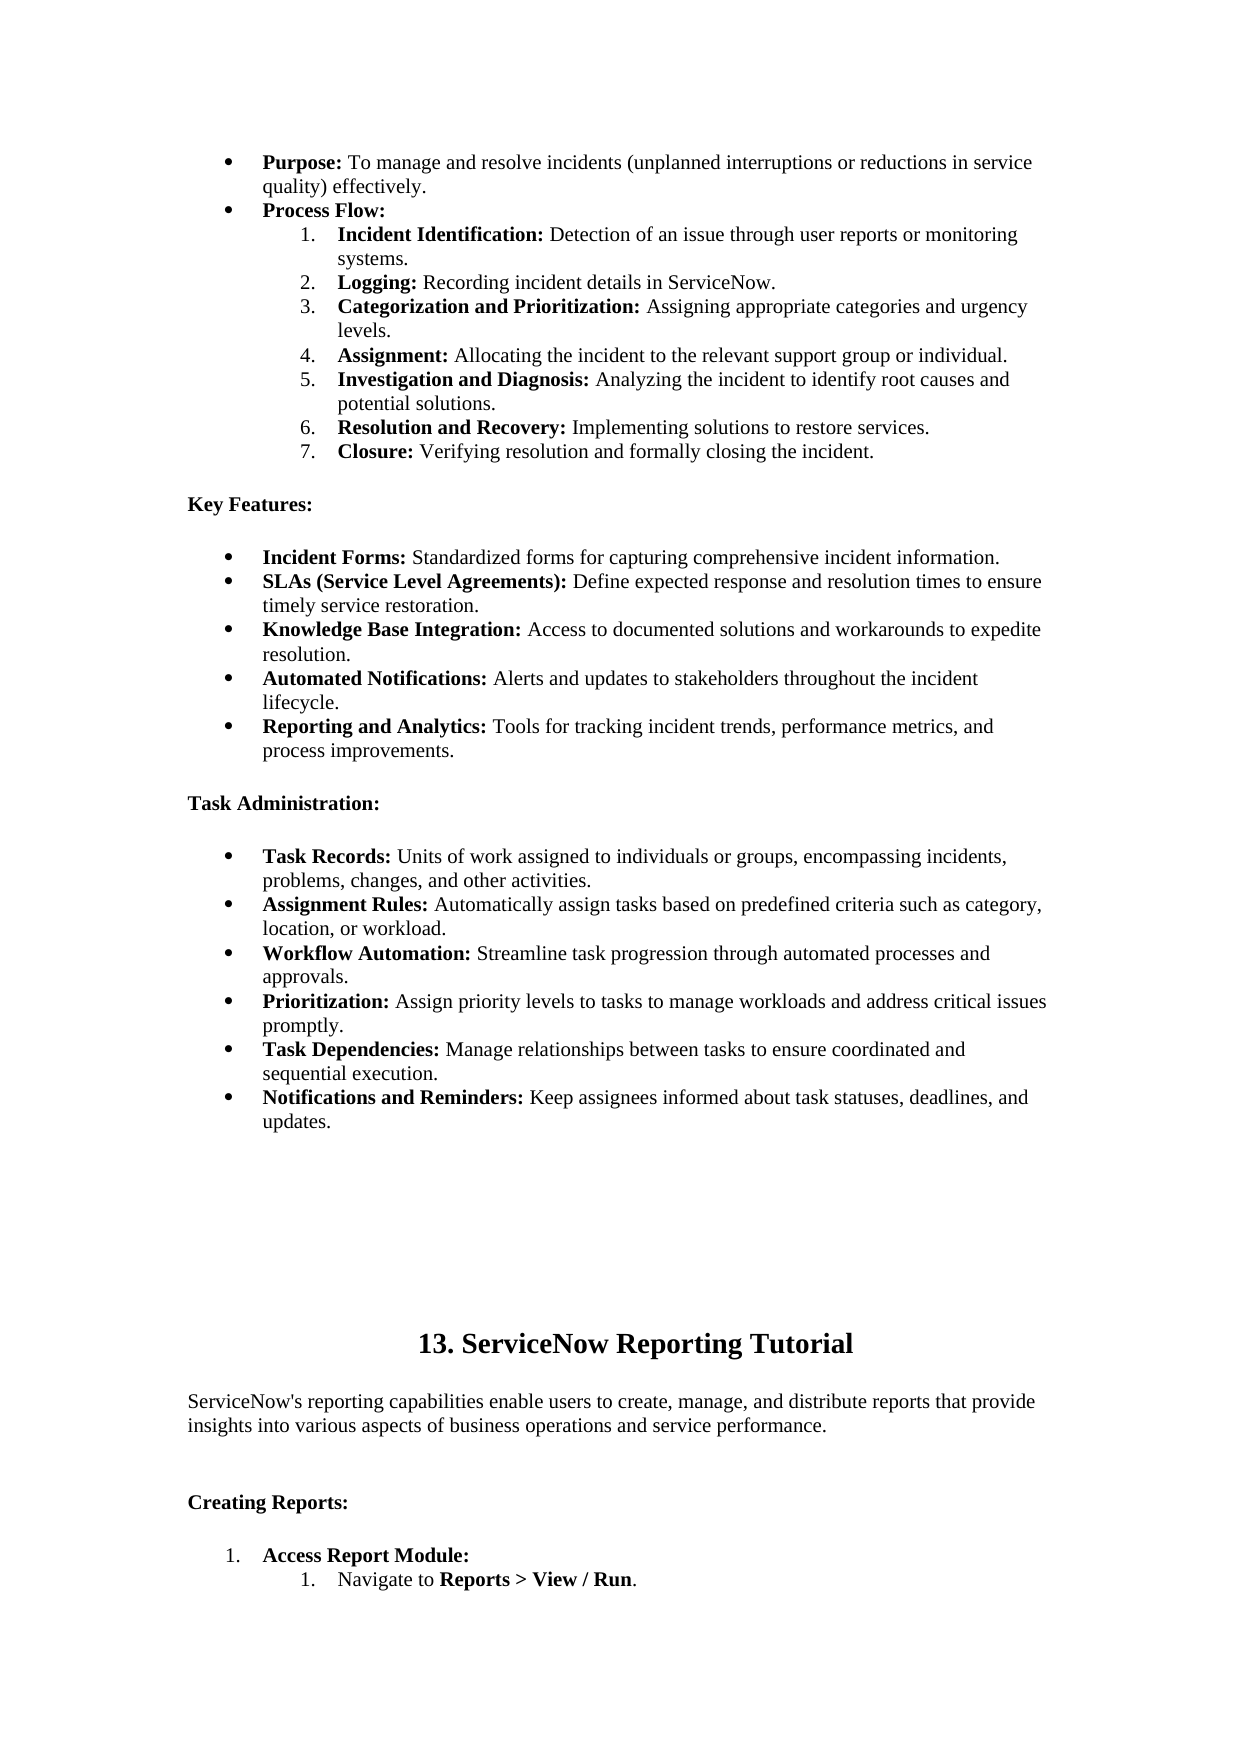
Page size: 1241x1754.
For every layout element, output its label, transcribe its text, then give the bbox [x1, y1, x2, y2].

text Key Features: [187, 492, 1053, 516]
list Investigation and Diagnosis: Analyzing the incident to identify root causes and potential solutions. [300, 367, 1053, 415]
list Assignment: Allocating the incident to the relevant support group or individual. [300, 342, 1053, 367]
list Closure: Verifying resolution and formally closing the incident. [300, 439, 1053, 463]
list Automated Notifications: Alerts and updates to stakeholders throughout the incident lifecycle. [225, 666, 1053, 714]
list Access Report Module: [225, 1543, 1053, 1567]
list Process Flow: [225, 198, 1053, 222]
list Navigate to Reports > View / Run. [300, 1567, 1053, 1591]
list Resolution and Recovery: Implementing solutions to restore services. [300, 415, 1053, 439]
list Notifications and Reminders: Keep assignees informed about task statuses, deadlines, and updates. [225, 1085, 1053, 1133]
list Assignment Rules: Automatically assign tasks based on predefined criteria such as category, location, or workload. [225, 892, 1053, 940]
list Task Dependencies: Manage relationships between tasks to ensure coordinated and sequential execution. [225, 1037, 1053, 1085]
list Purpose: To manage and resolve incidents (unplanned interruptions or reductions in service quality) effectively. [225, 150, 1053, 198]
text ServiceNow's reporting capabilities enable users to create, manage, and distribute reports that provide insights into various aspects of business operations and service performance. [187, 1388, 1053, 1437]
list Workflow Automation: Streamline task progression through automated processes and approvals. [225, 940, 1053, 988]
list Logging: Recording incident details in ServiceNow. [300, 270, 1053, 294]
list Incident Identification: Detection of an issue through user reports or monitoring systems. [300, 222, 1053, 270]
list Reporting and Analytics: Tools for tracking incident trends, performance metrics, and process improvements. [225, 714, 1053, 762]
list Knowledge Base Integration: Access to documented solutions and workarounds to expedite resolution. [225, 617, 1053, 666]
list Incident Forms: Standardized forms for capturing comprehensive incident information. [225, 545, 1053, 569]
list ServiceNow Reporting Tutorial [418, 1326, 1053, 1359]
list SLAs (Service Level Agreements): Define expected response and resolution times to ensure timely service restoration. [225, 569, 1053, 617]
text Creating Reports: [187, 1490, 1053, 1514]
list Categorization and Prioritization: Assigning appropriate categories and urgency levels. [300, 294, 1053, 342]
text Task Administration: [187, 791, 1053, 815]
list Prioritization: Assign priority levels to tasks to manage workloads and address critical issues promptly. [225, 988, 1053, 1037]
list Task Records: Units of work assigned to individuals or groups, encompassing incidents, problems, changes, and other activities. [225, 844, 1053, 892]
